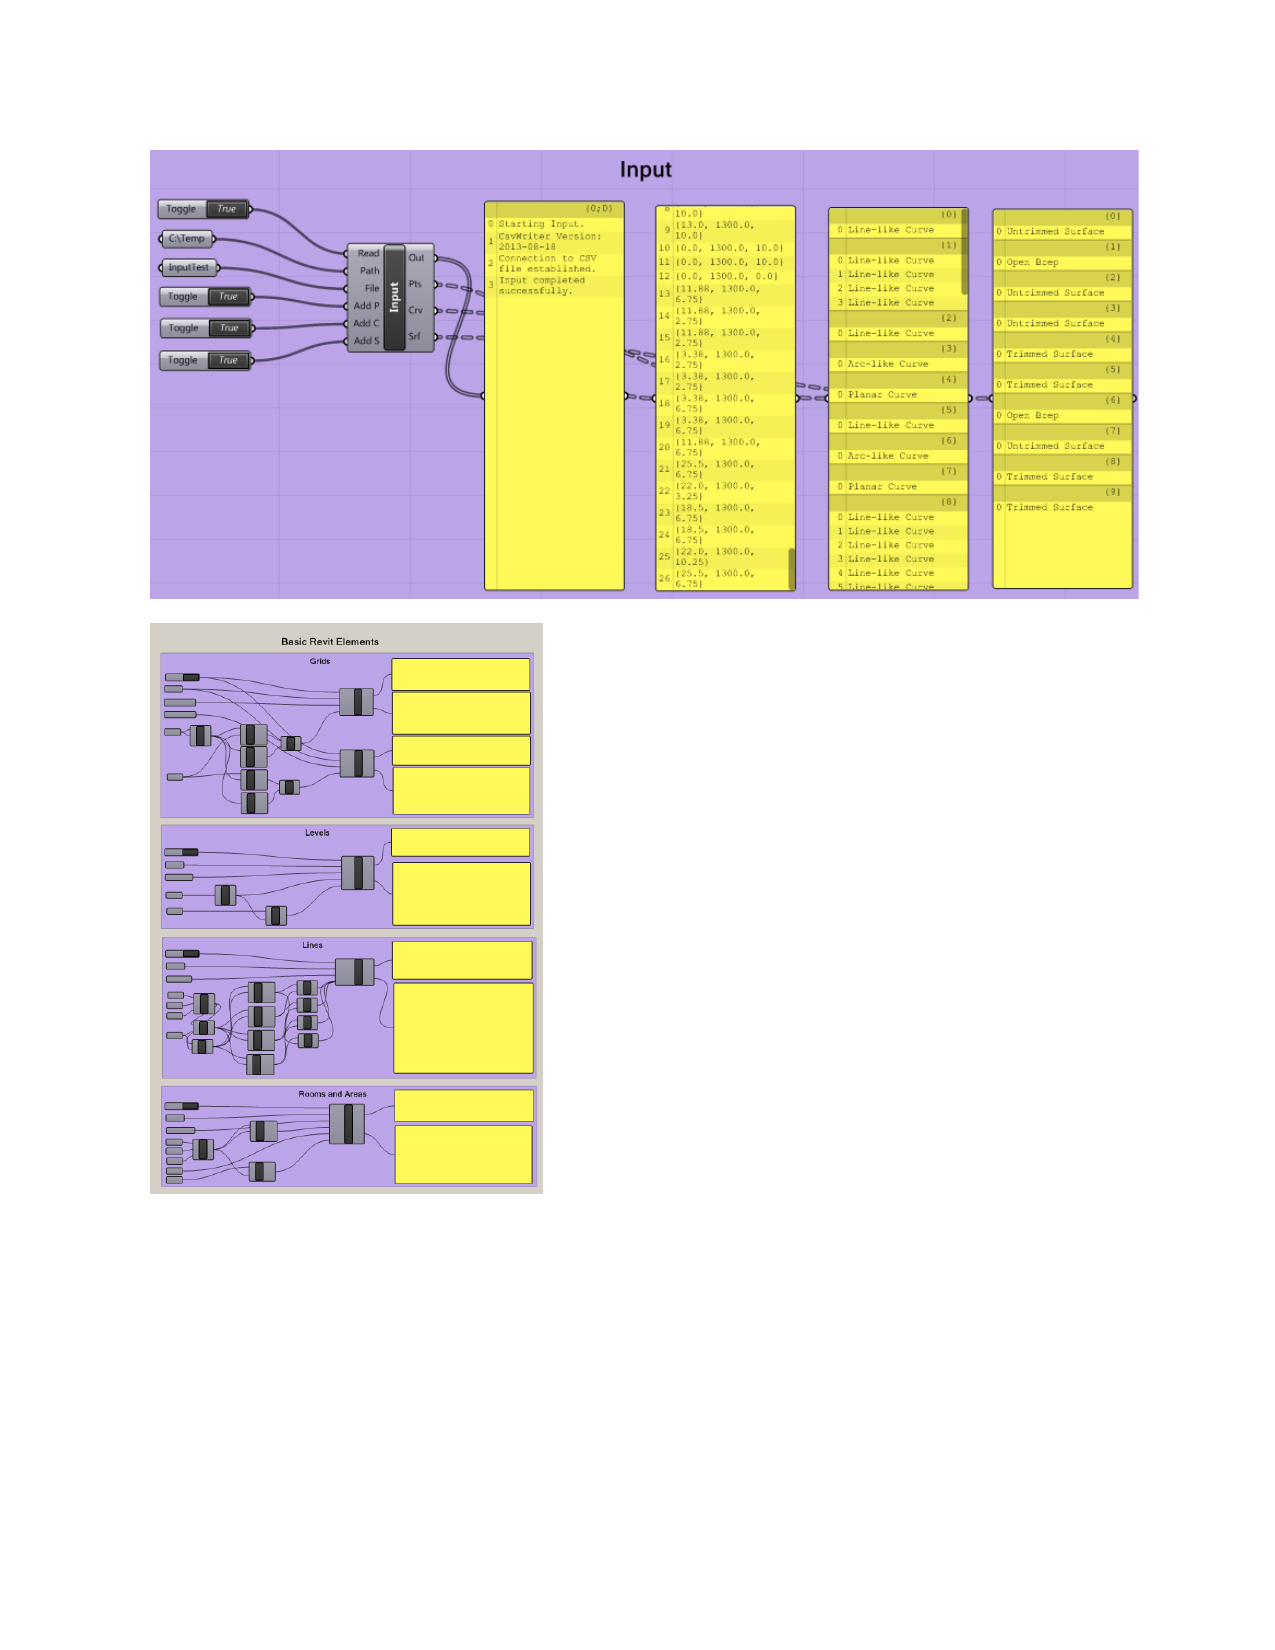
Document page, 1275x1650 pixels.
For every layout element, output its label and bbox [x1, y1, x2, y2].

picture [150, 150, 1139, 599]
picture [150, 623, 543, 1194]
